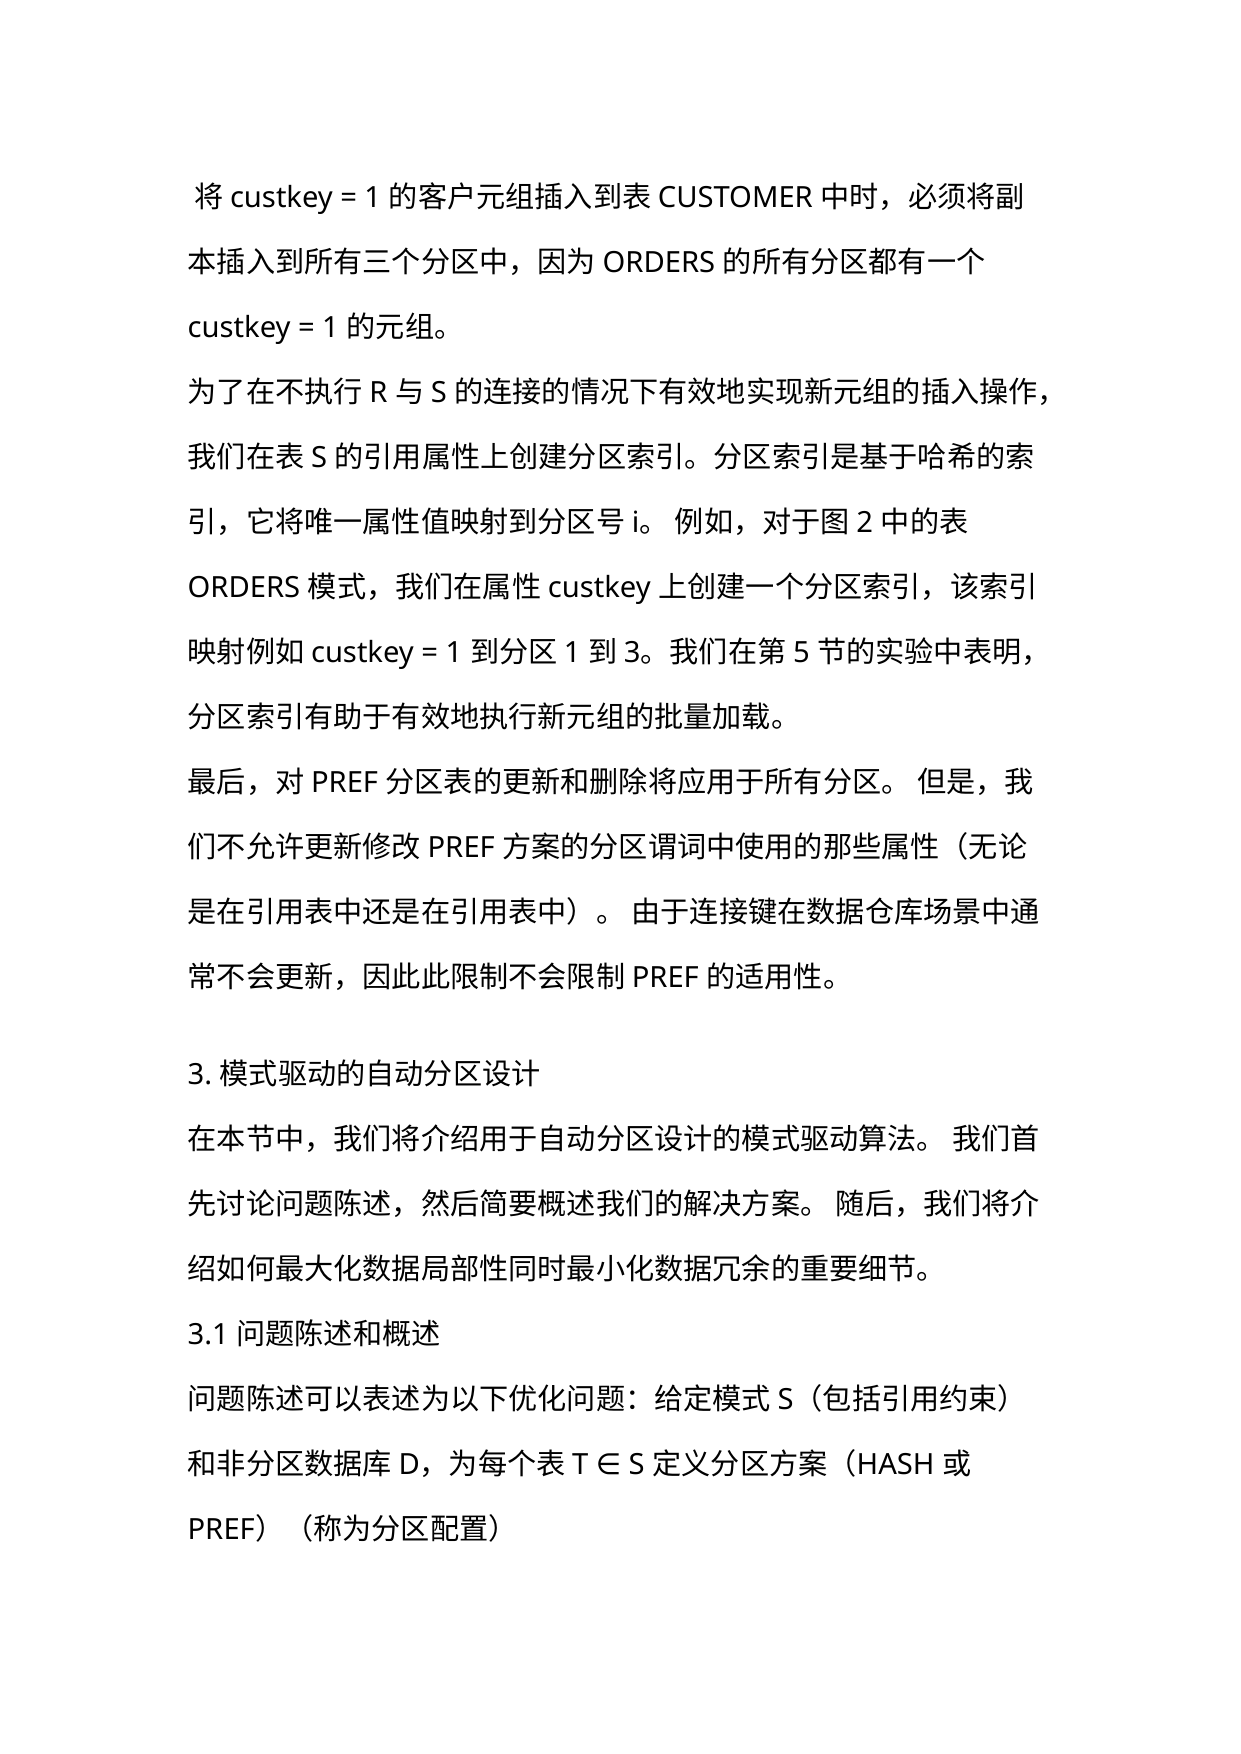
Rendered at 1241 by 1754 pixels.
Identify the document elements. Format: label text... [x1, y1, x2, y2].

text 3. 模式驱动的自动分区设计 [187, 1039, 1053, 1104]
text 问题陈述可以表述为以下优化问题：给定模式 S（包括引用约束）和非分区数据库 D，为每个表 T ∈ S 定义分区方案（HASH 或 PREF）（称为分区配置） [187, 1364, 1053, 1559]
text 3.1 问题陈述和概述 [187, 1299, 1053, 1364]
text 在本节中，我们将介绍用于自动分区设计的模式驱动算法。 我们首先讨论问题陈述，然后简要概述我们的解决方案。 随后，我们将介绍如何最大化数据局部性同时最小化数据冗余的重要细节。 [187, 1104, 1053, 1299]
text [187, 162, 1053, 357]
text 最后，对 PREF 分区表的更新和删除将应用于所有分区。 但是，我们不允许更新修改 PREF 方案的分区谓词中使用的那些属性（无论是在引用表中还是在引用表中）。 由于连接键在数据仓库场景中通常不会更新，因此此限制不会限制 PREF 的适用性。 [187, 747, 1053, 1007]
text 为了在不执行 R 与 S 的连接的情况下有效地实现新元组的插入操作，我们在表 S 的引用属性上创建分区索引。分区索引是基于哈希的索引，它将唯一属性值映射到分区号 i。 例如，对于图 2 中的表 ORDERS 模式，我们在属性 custkey 上创建一个分区索引，该索引映射例如 custkey = 1 到分区 1 到 3。我们在第 5 节的实验中表明，分区索引有助于有效地执行新元组的批量加载。 [187, 357, 1053, 747]
